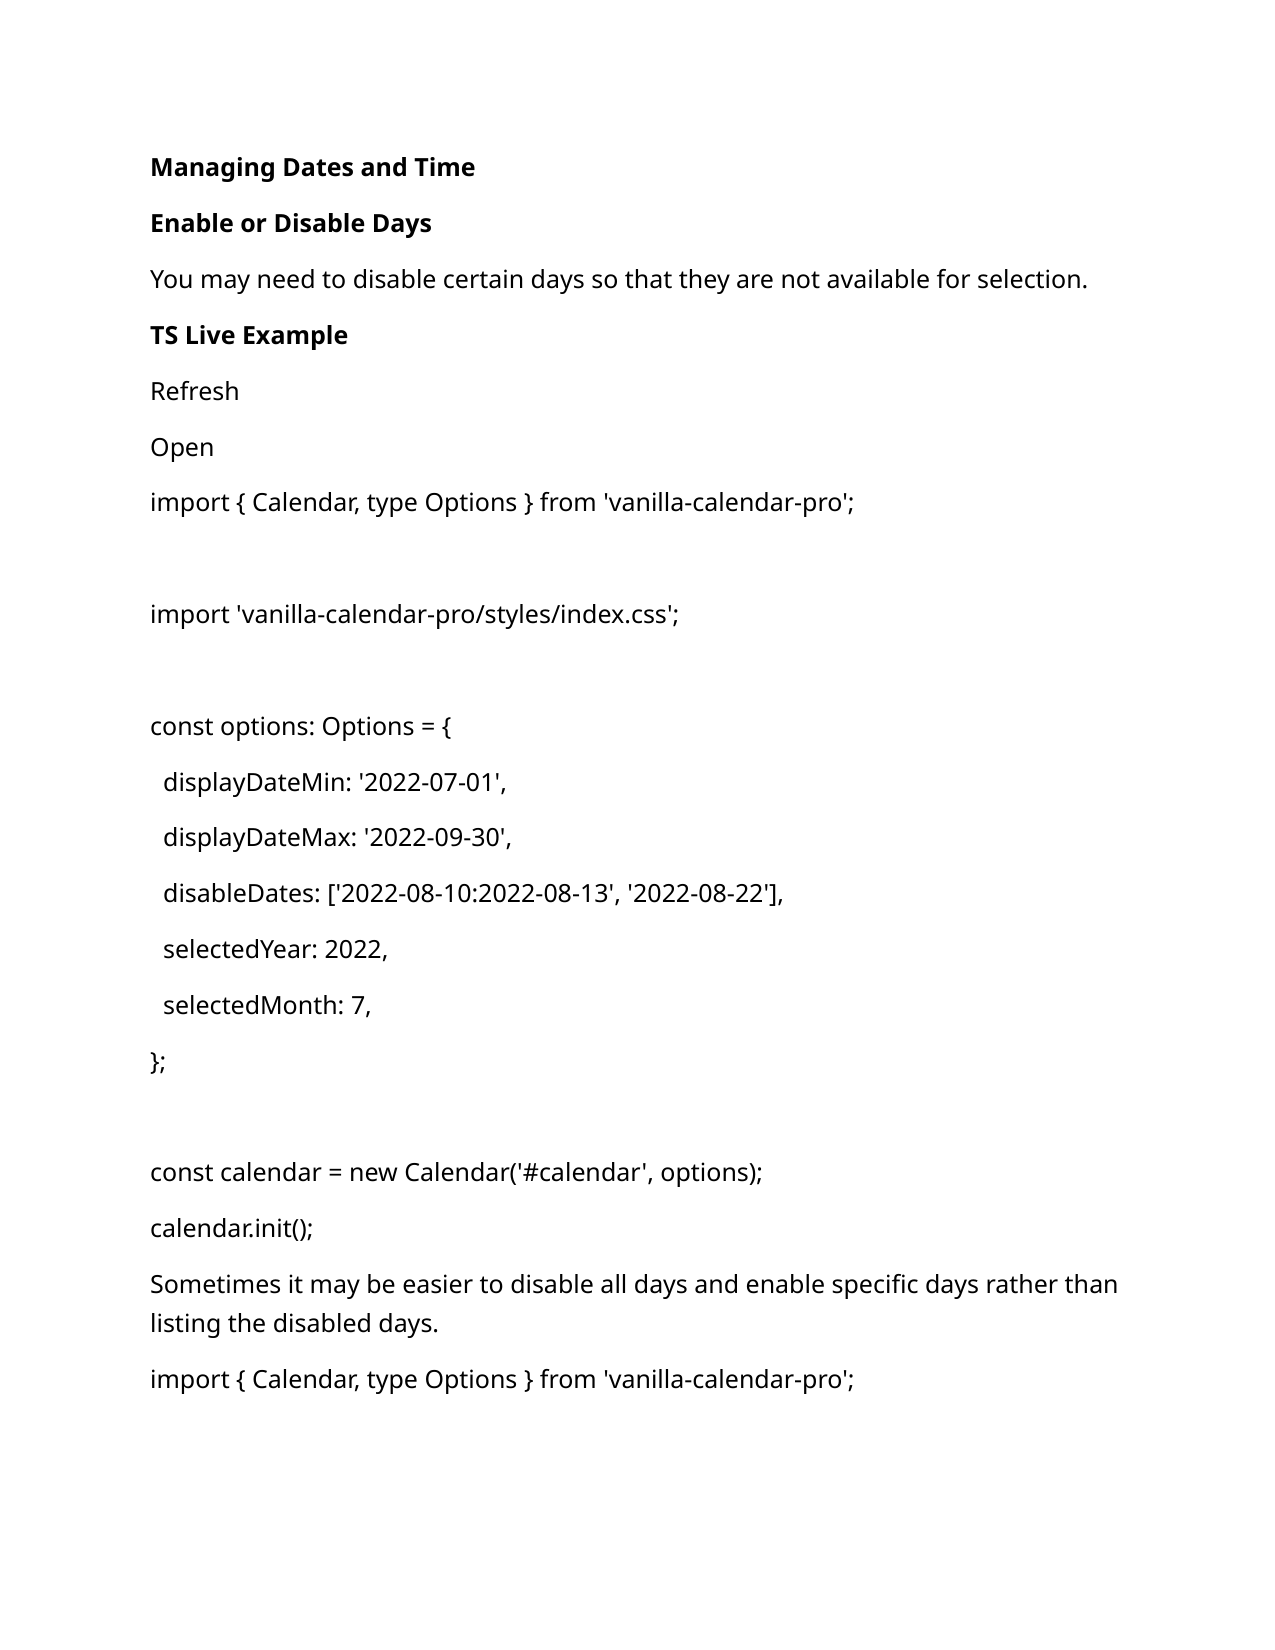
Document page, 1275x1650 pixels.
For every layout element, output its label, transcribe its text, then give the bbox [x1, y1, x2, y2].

text Refresh [150, 373, 1125, 407]
text displayDateMax: '2022-09-30', [150, 820, 1125, 854]
text import 'vanilla-calendar-pro/styles/index.css'; [150, 597, 1125, 631]
text import { Calendar, type Options } from 'vanilla-calendar-pro'; [150, 485, 1125, 519]
text selectedMonth: 7, [150, 987, 1125, 1022]
text Open [150, 429, 1125, 463]
text displayDateMin: '2022-07-01', [150, 764, 1125, 798]
text disableDates: ['2022-08-10:2022-08-13', '2022-08-22'], [150, 876, 1125, 910]
text import { Calendar, type Options } from 'vanilla-calendar-pro'; [150, 1362, 1125, 1396]
text TS Live Example [150, 317, 1125, 352]
text const calendar = new Calendar('#calendar', options); [150, 1155, 1125, 1189]
text You may need to disable certain days so that they are not available for selection. [150, 262, 1125, 296]
text selectedYear: 2022, [150, 932, 1125, 966]
text Enable or Disable Days [150, 206, 1125, 240]
text Sometimes it may be easier to disable all days and enable specific days rather than listing the disabled days. [150, 1267, 1125, 1340]
text const options: Options = { [150, 708, 1125, 742]
text calendar.init(); [150, 1211, 1125, 1245]
text }; [150, 1043, 1125, 1077]
text Managing Dates and Time [150, 150, 1125, 184]
